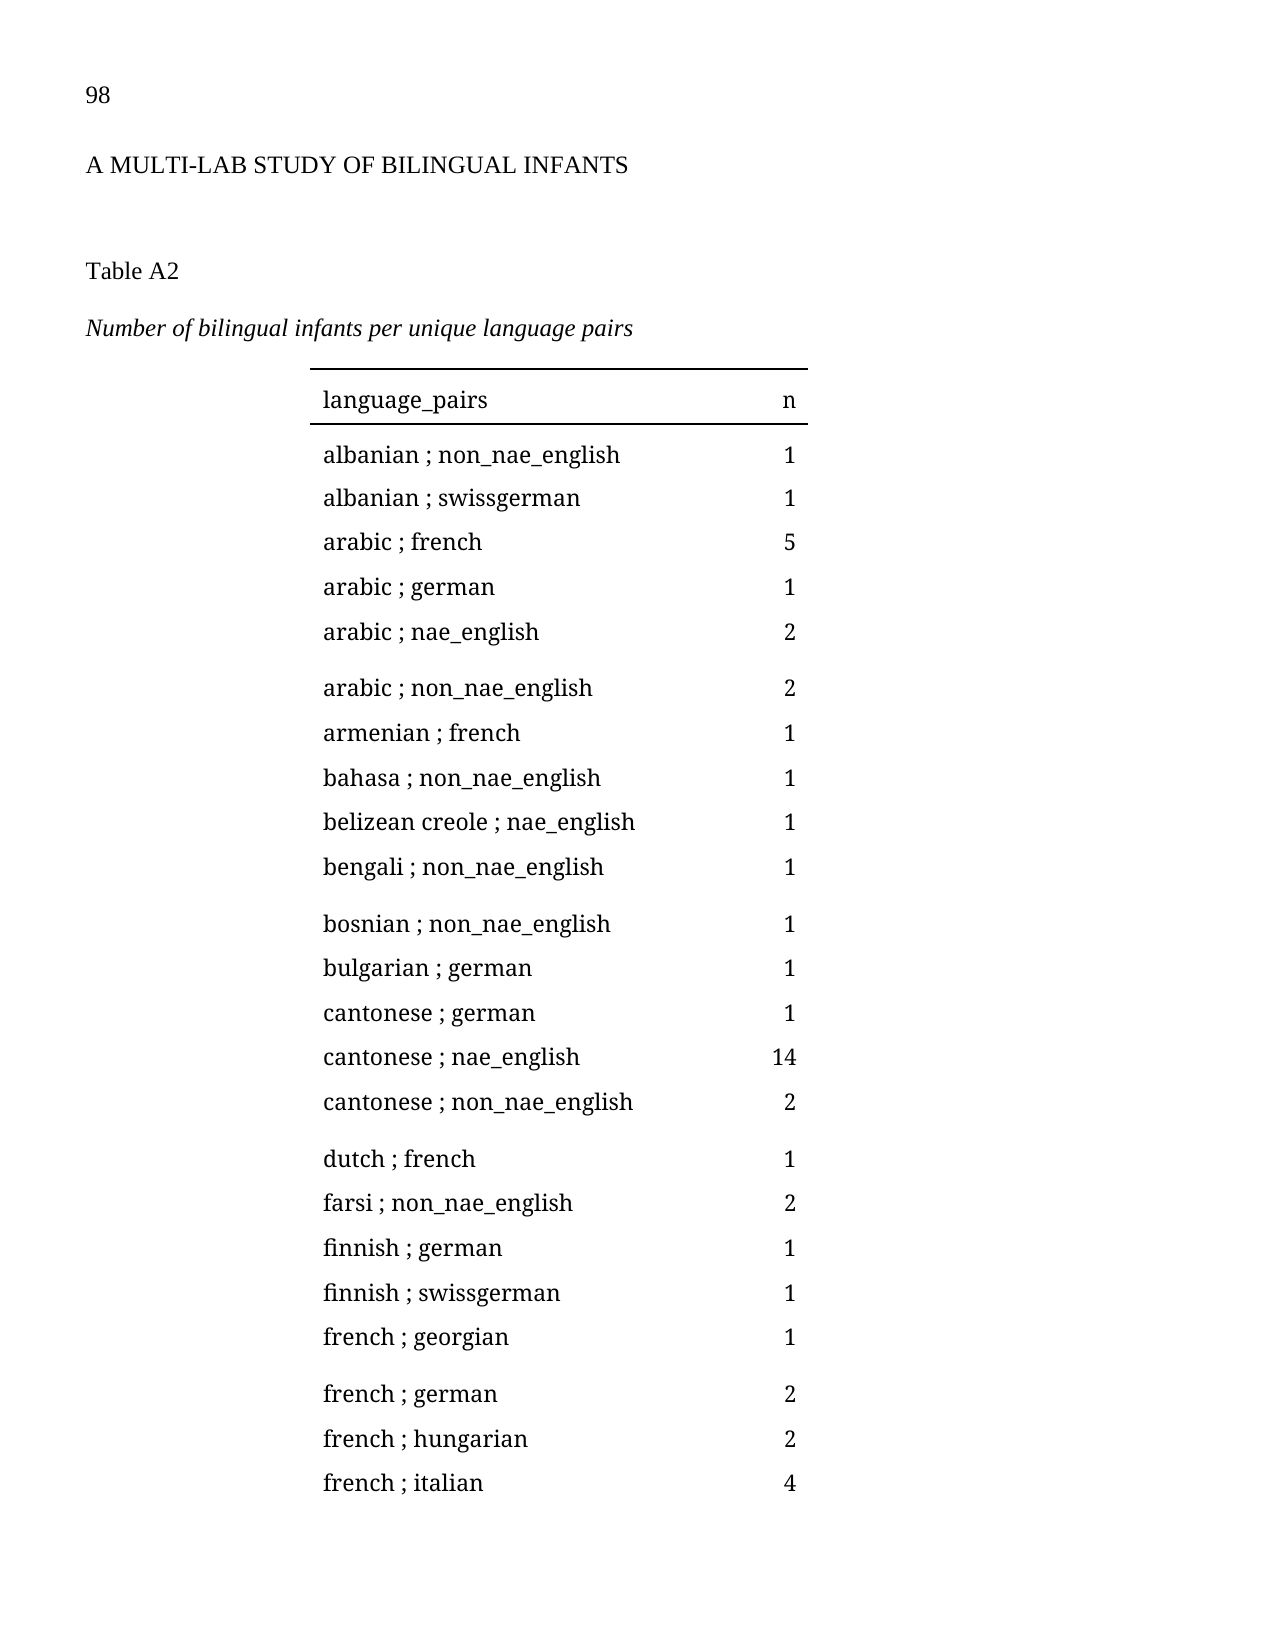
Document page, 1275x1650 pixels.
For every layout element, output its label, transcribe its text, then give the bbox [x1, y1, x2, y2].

table_cell french ; italian [310, 1459, 691, 1504]
table_cell 1 [691, 944, 808, 989]
table_cell 1 [691, 709, 808, 754]
table_cell 1 [691, 843, 808, 893]
table_cell arabic ; nae_english [310, 608, 691, 658]
table_cell cantonese ; nae_english [310, 1034, 691, 1078]
text Table A2 [85, 254, 1142, 286]
table_cell 1 [691, 798, 808, 843]
table_cell 1 [691, 1129, 808, 1179]
table_cell 2 [691, 658, 808, 709]
table_cell 1 [691, 989, 808, 1033]
table_cell 4 [691, 1459, 808, 1504]
table_cell french ; german [310, 1364, 691, 1415]
table_cell 2 [691, 1180, 808, 1224]
table_cell arabic ; non_nae_english [310, 658, 691, 709]
table_cell bahasa ; non_nae_english [310, 754, 691, 798]
table_cell albanian ; swissgerman [310, 474, 691, 518]
table_cell arabic ; german [310, 563, 691, 608]
table_cell 1 [691, 425, 808, 474]
table_cell bulgarian ; german [310, 944, 691, 989]
table_cell 2 [691, 1364, 808, 1415]
table_cell 2 [691, 608, 808, 658]
table_cell 1 [691, 563, 808, 608]
text Number of bilingual infants per unique language pairs [85, 311, 1142, 343]
table_header language_pairs [310, 370, 691, 423]
table_cell 2 [691, 1415, 808, 1459]
table_cell 2 [691, 1078, 808, 1129]
table_cell albanian ; non_nae_english [310, 425, 691, 474]
table_cell bengali ; non_nae_english [310, 843, 691, 893]
table_cell cantonese ; non_nae_english [310, 1078, 691, 1129]
table_cell finnish ; german [310, 1224, 691, 1269]
table_cell 1 [691, 1224, 808, 1269]
table_cell belizean creole ; nae_english [310, 798, 691, 843]
table_cell dutch ; french [310, 1129, 691, 1179]
table_cell arabic ; french [310, 519, 691, 563]
table_cell cantonese ; german [310, 989, 691, 1033]
table_cell 1 [691, 754, 808, 798]
table_cell armenian ; french [310, 709, 691, 754]
table_cell 5 [691, 519, 808, 563]
table_cell bosnian ; non_nae_english [310, 894, 691, 944]
table_cell farsi ; non_nae_english [310, 1180, 691, 1224]
table_header n [691, 370, 808, 423]
table_cell 1 [691, 1313, 808, 1364]
table_cell 1 [691, 894, 808, 944]
table_cell finnish ; swissgerman [310, 1269, 691, 1313]
table_cell 1 [691, 1269, 808, 1313]
table_cell french ; hungarian [310, 1415, 691, 1459]
table_cell 1 [691, 474, 808, 518]
table_cell french ; georgian [310, 1313, 691, 1364]
table_cell 14 [691, 1034, 808, 1078]
